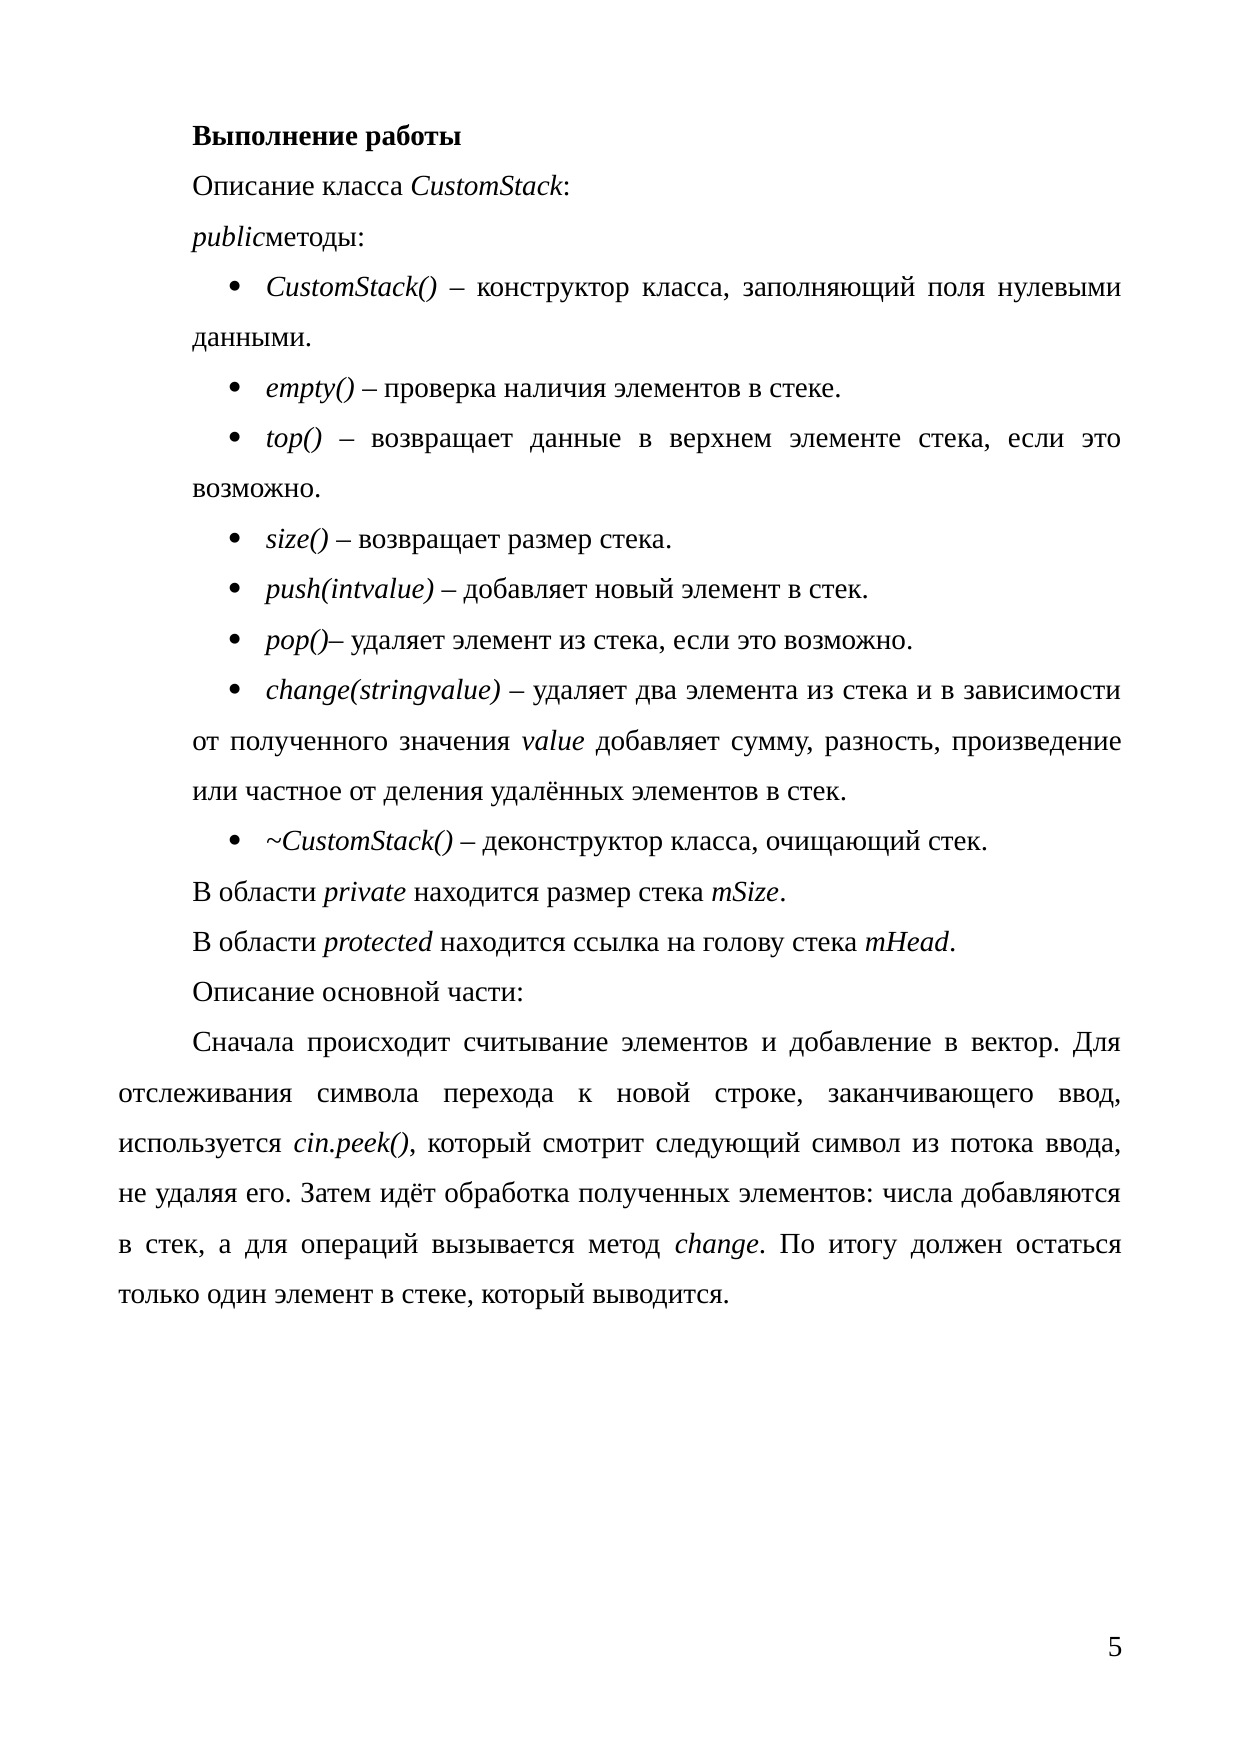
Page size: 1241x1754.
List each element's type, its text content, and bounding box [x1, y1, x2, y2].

list empty() – проверка наличия элементов в стеке. [192, 370, 1122, 403]
list change(stringvalue) – удаляет два элемента из стека и в зависимости от полученного значения value добавляет сумму, разность, произведение или частное от деления удалённых элементов в стек. [192, 672, 1122, 806]
list push(intvalue) – добавляет новый элемент в стек. [192, 571, 1122, 605]
text В области private находится размер стека mSize. [118, 874, 1122, 907]
text publicметоды: [118, 219, 1122, 252]
text Сначала происходит считывание элементов и добавление в вектор. Для отслеживания символа перехода к новой строке, заканчивающего ввод, используется cin.peek(), который смотрит следующий символ из потока ввода, не удаляя его. Затем идёт обработка полученных элементов: числа добавляются в стек, а для операций вызывается метод change. По итогу должен остаться только один элемент в стеке, который выводится. [118, 1024, 1122, 1310]
text Описание класса CustomStack: [118, 168, 1122, 202]
list size() – возвращает размер стека. [192, 521, 1122, 554]
text В области protected находится ссылка на голову стека mHead. [118, 924, 1122, 957]
text Описание основной части: [118, 974, 1122, 1008]
list pop()– удаляет элемент из стека, если это возможно. [192, 622, 1122, 655]
list CustomStack() – конструктор класса, заполняющий поля нулевыми данными. [192, 269, 1122, 353]
subtitle Выполнение работы [118, 118, 1122, 152]
list ~CustomStack() – деконструктор класса, очищающий стек. [192, 823, 1122, 857]
list top() – возвращает данные в верхнем элементе стека, если это возможно. [192, 420, 1122, 504]
